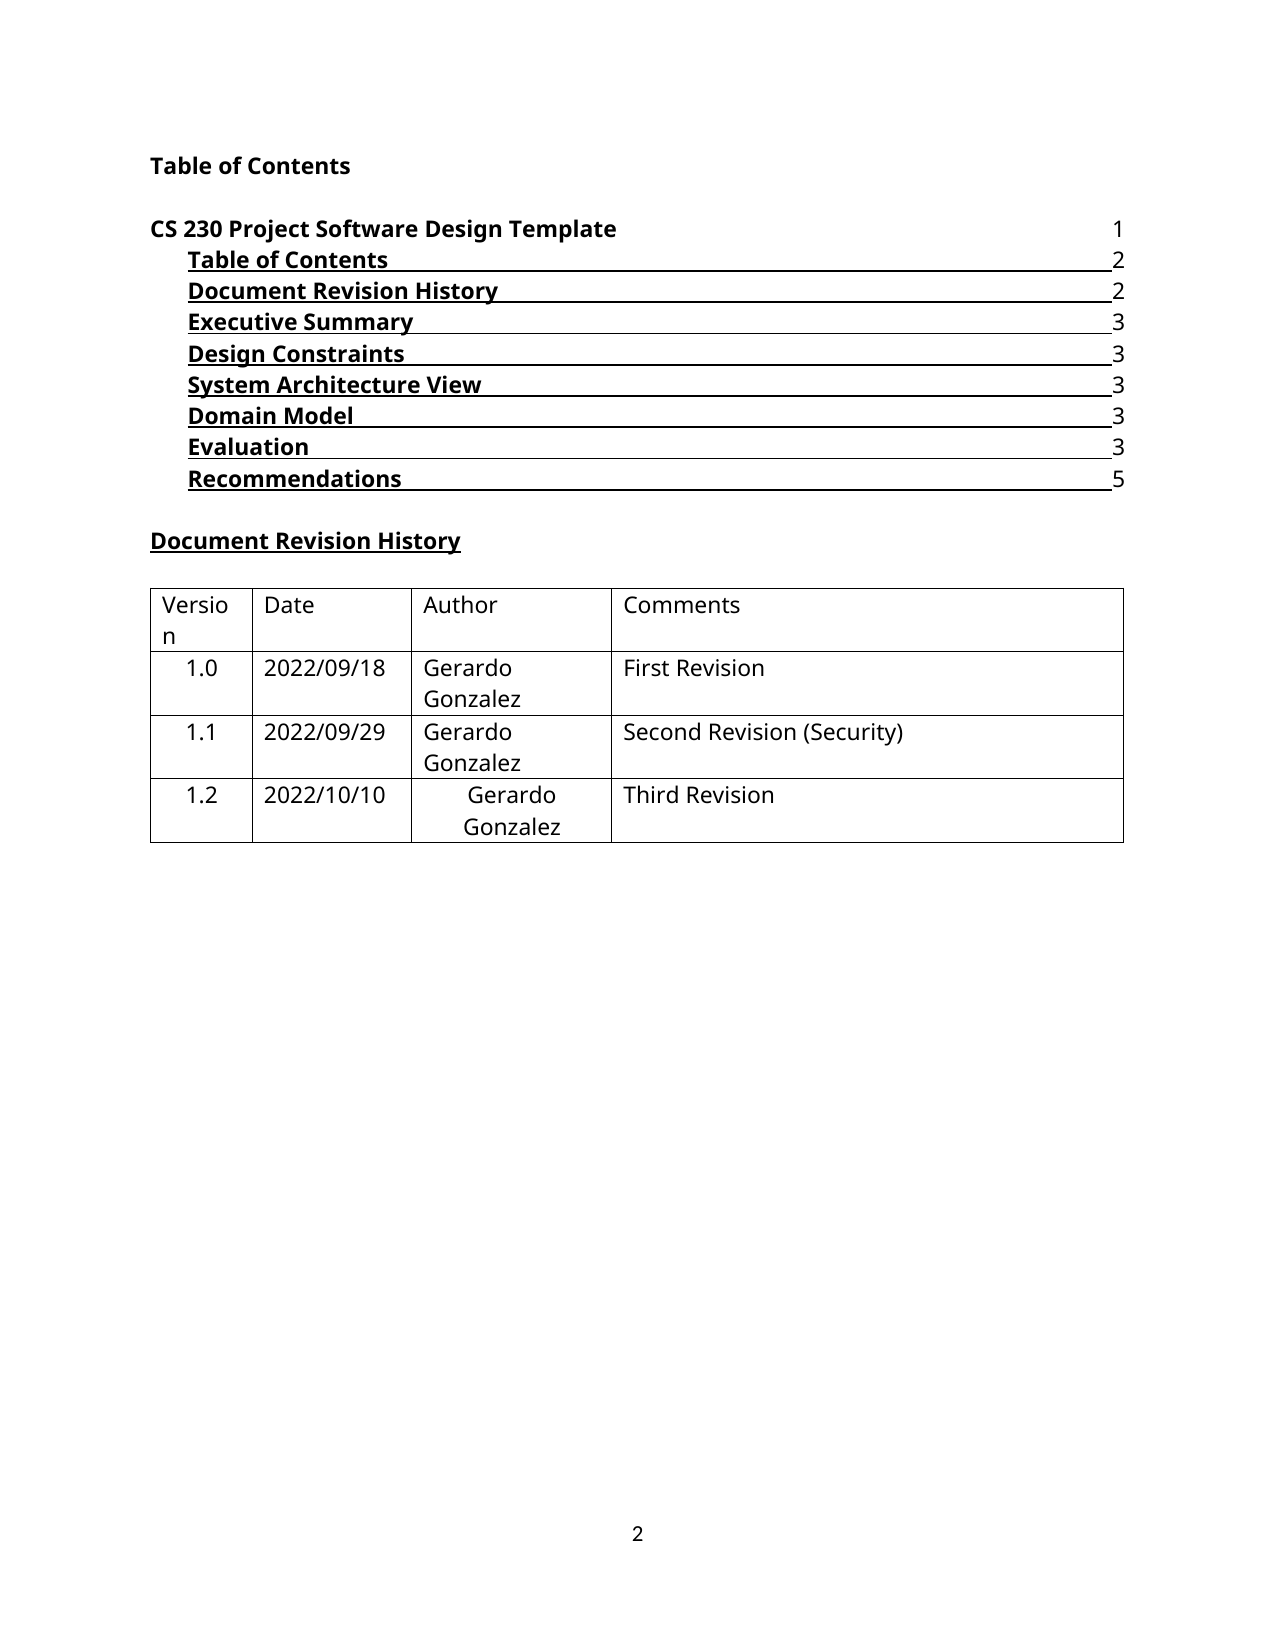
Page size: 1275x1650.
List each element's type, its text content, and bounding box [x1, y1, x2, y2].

table_cell Gerardo Gonzalez [412, 716, 611, 778]
table_cell Gerardo Gonzalez [412, 652, 611, 714]
table_cell First Revision [612, 652, 1123, 714]
table_cell 1.0 [151, 652, 252, 714]
table_header Comments [612, 589, 1123, 651]
table_cell 2022/10/10 [253, 779, 411, 842]
table_header Version [151, 589, 252, 651]
table_cell 1.1 [151, 716, 252, 778]
table_header Date [253, 589, 411, 651]
table_cell 2022/09/18 [253, 652, 411, 714]
table_cell Gerardo Gonzalez [412, 779, 611, 842]
table_cell 1.2 [151, 779, 252, 842]
table_header Author [412, 589, 611, 651]
table_cell Second Revision (Security) [612, 716, 1123, 778]
subtitle Document Revision History [150, 525, 1125, 556]
table_cell 2022/09/29 [253, 716, 411, 778]
table_cell Third Revision [612, 779, 1123, 842]
subtitle Table of Contents [150, 150, 1125, 181]
